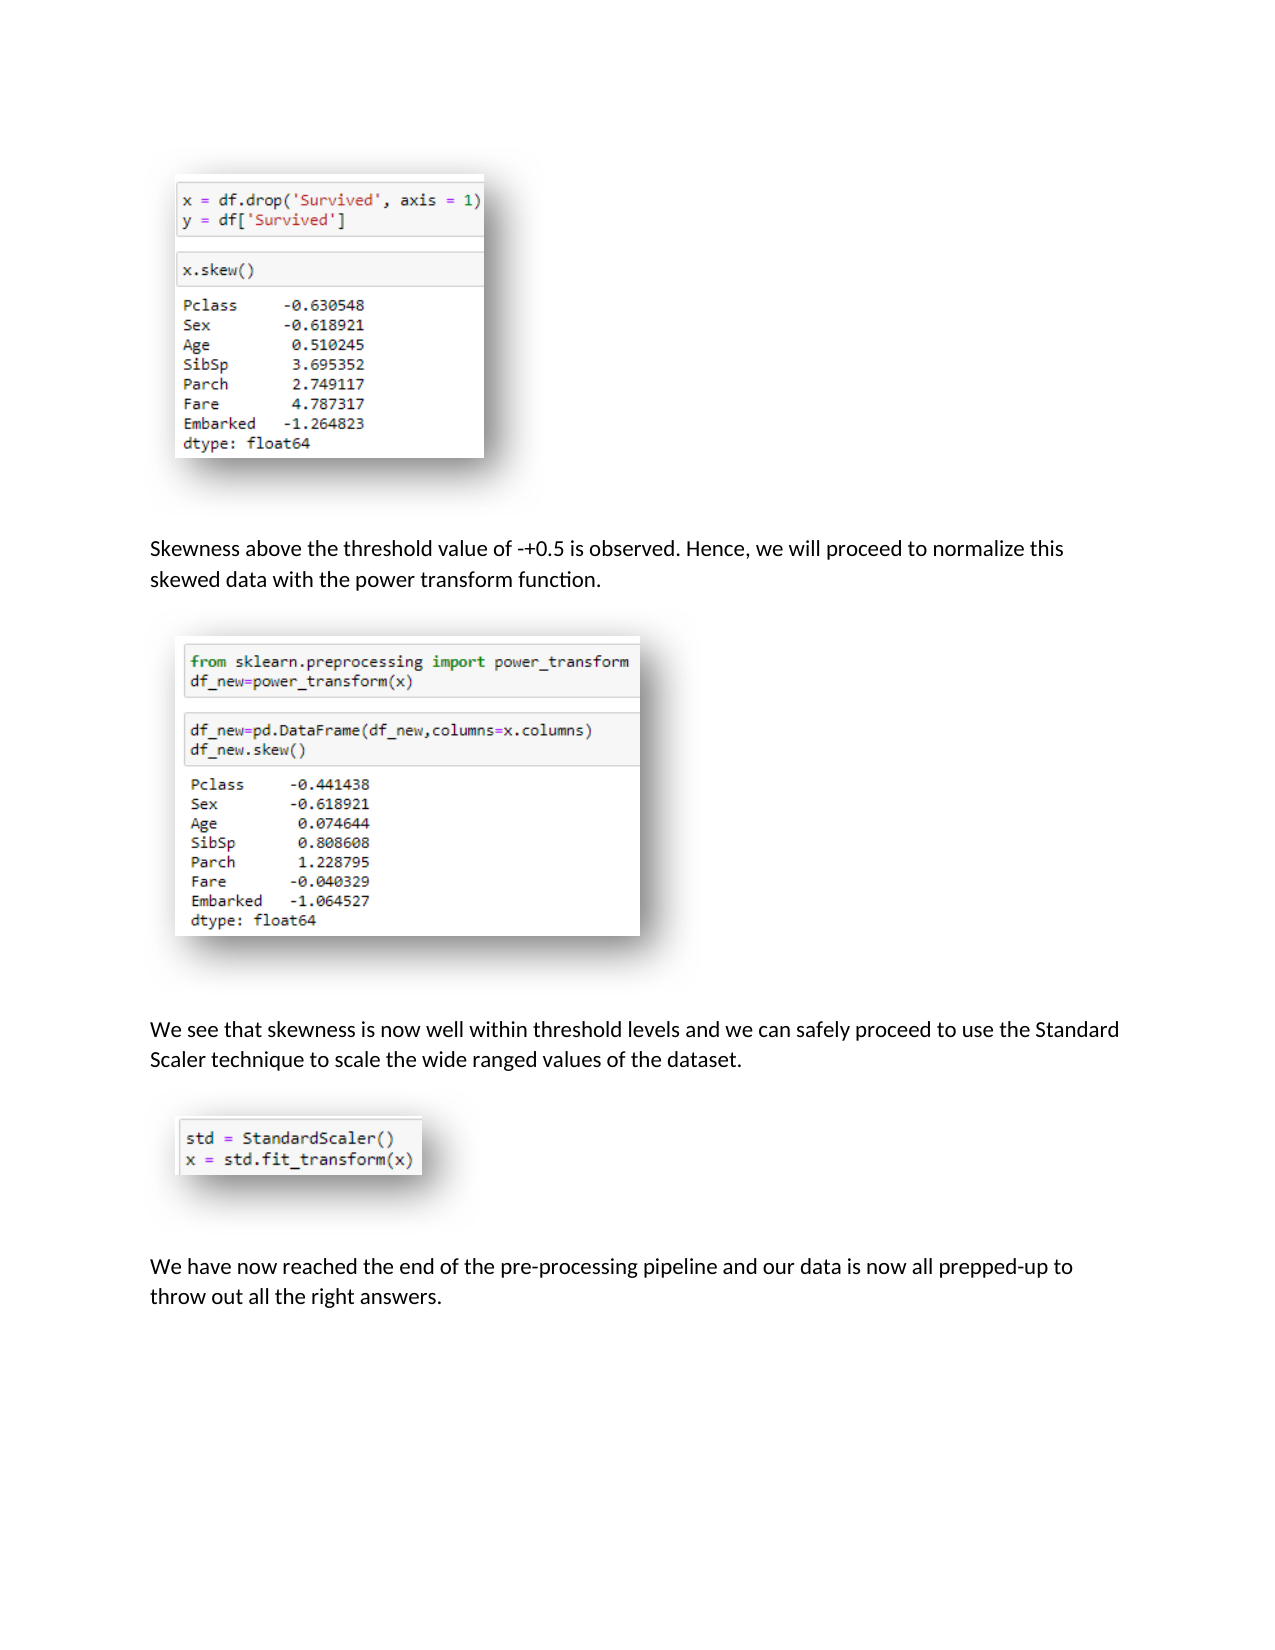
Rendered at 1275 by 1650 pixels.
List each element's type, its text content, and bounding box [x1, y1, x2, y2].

text We have now reached the end of the pre-processing pipeline and our data is now all prepped-up to throw out all the right answers. [150, 1252, 1125, 1310]
text We see that skewness is now well within threshold levels and we can safely proceed to use the Standard Scaler technique to scale the wide ranged values of the dataset. [150, 1015, 1125, 1073]
text Skewness above the threshold value of -+0.5 is observed. Hence, we will proceed to normalize this skewed data with the power transform function. [150, 534, 1125, 593]
